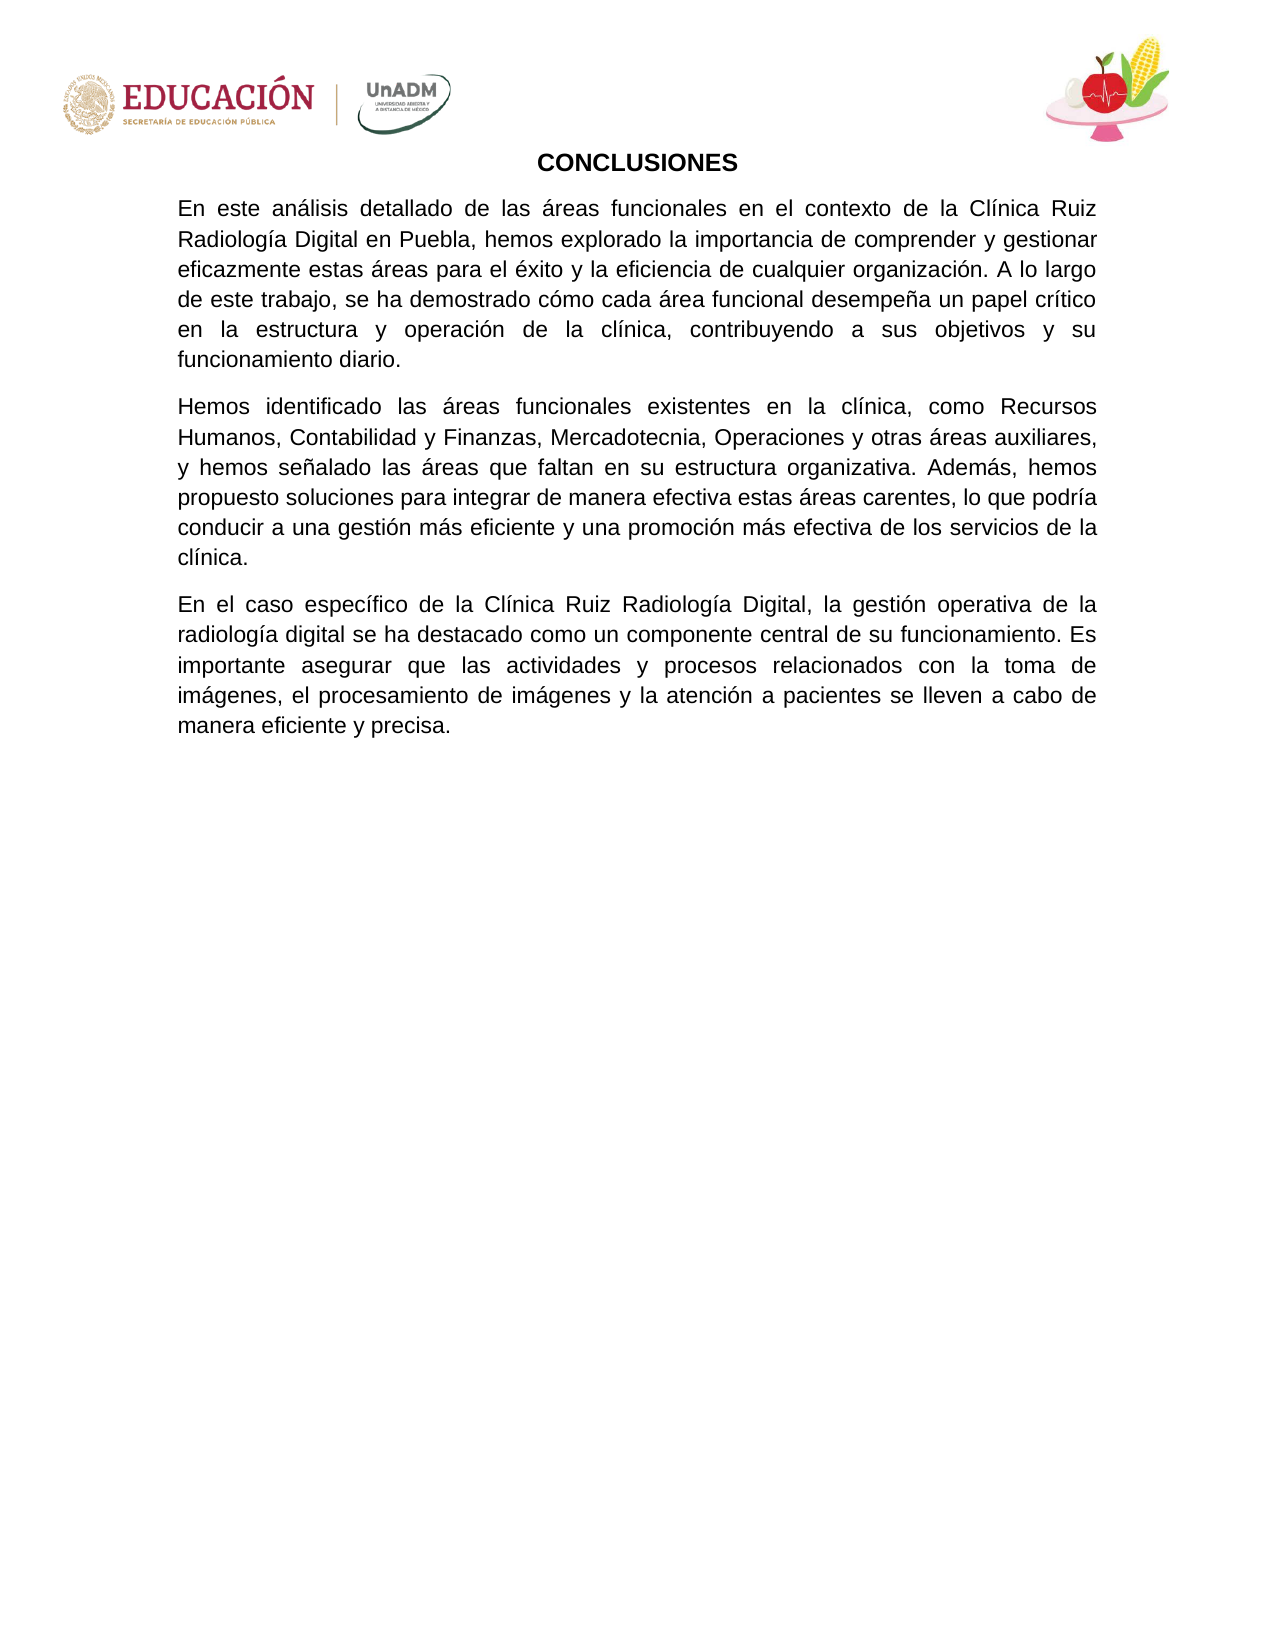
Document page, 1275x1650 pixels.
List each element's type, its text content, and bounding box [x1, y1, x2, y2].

text En el caso específico de la Clínica Ruiz Radiología Digital, la gestión operativa de la radiología digital se ha destacado como un componente central de su funcionamiento. Es importante asegurar que las actividades y procesos relacionados con la toma de imágenes, el procesamiento de imágenes y la atención a pacientes se lleven a cabo de manera eficiente y precisa. [177, 591, 1098, 738]
picture [63, 65, 451, 146]
picture [1042, 34, 1170, 148]
text CONCLUSIONES [177, 148, 1098, 176]
text En este análisis detallado de las áreas funcionales en el contexto de la Clínica Ruiz Radiología Digital en Puebla, hemos explorado la importancia de comprender y gestionar eficazmente estas áreas para el éxito y la eficiencia de cualquier organización. A lo largo de este trabajo, se ha demostrado cómo cada área funcional desempeña un papel crítico en la estructura y operación de la clínica, contribuyendo a sus objetivos y su funcionamiento diario. [177, 195, 1098, 373]
text Hemos identificado las áreas funcionales existentes en la clínica, como Recursos Humanos, Contabilidad y Finanzas, Mercadotecnia, Operaciones y otras áreas auxiliares, y hemos señalado las áreas que faltan en su estructura organizativa. Además, hemos propuesto soluciones para integrar de manera efectiva estas áreas carentes, lo que podría conducir a una gestión más eficiente y una promoción más efectiva de los servicios de la clínica. [177, 393, 1098, 571]
